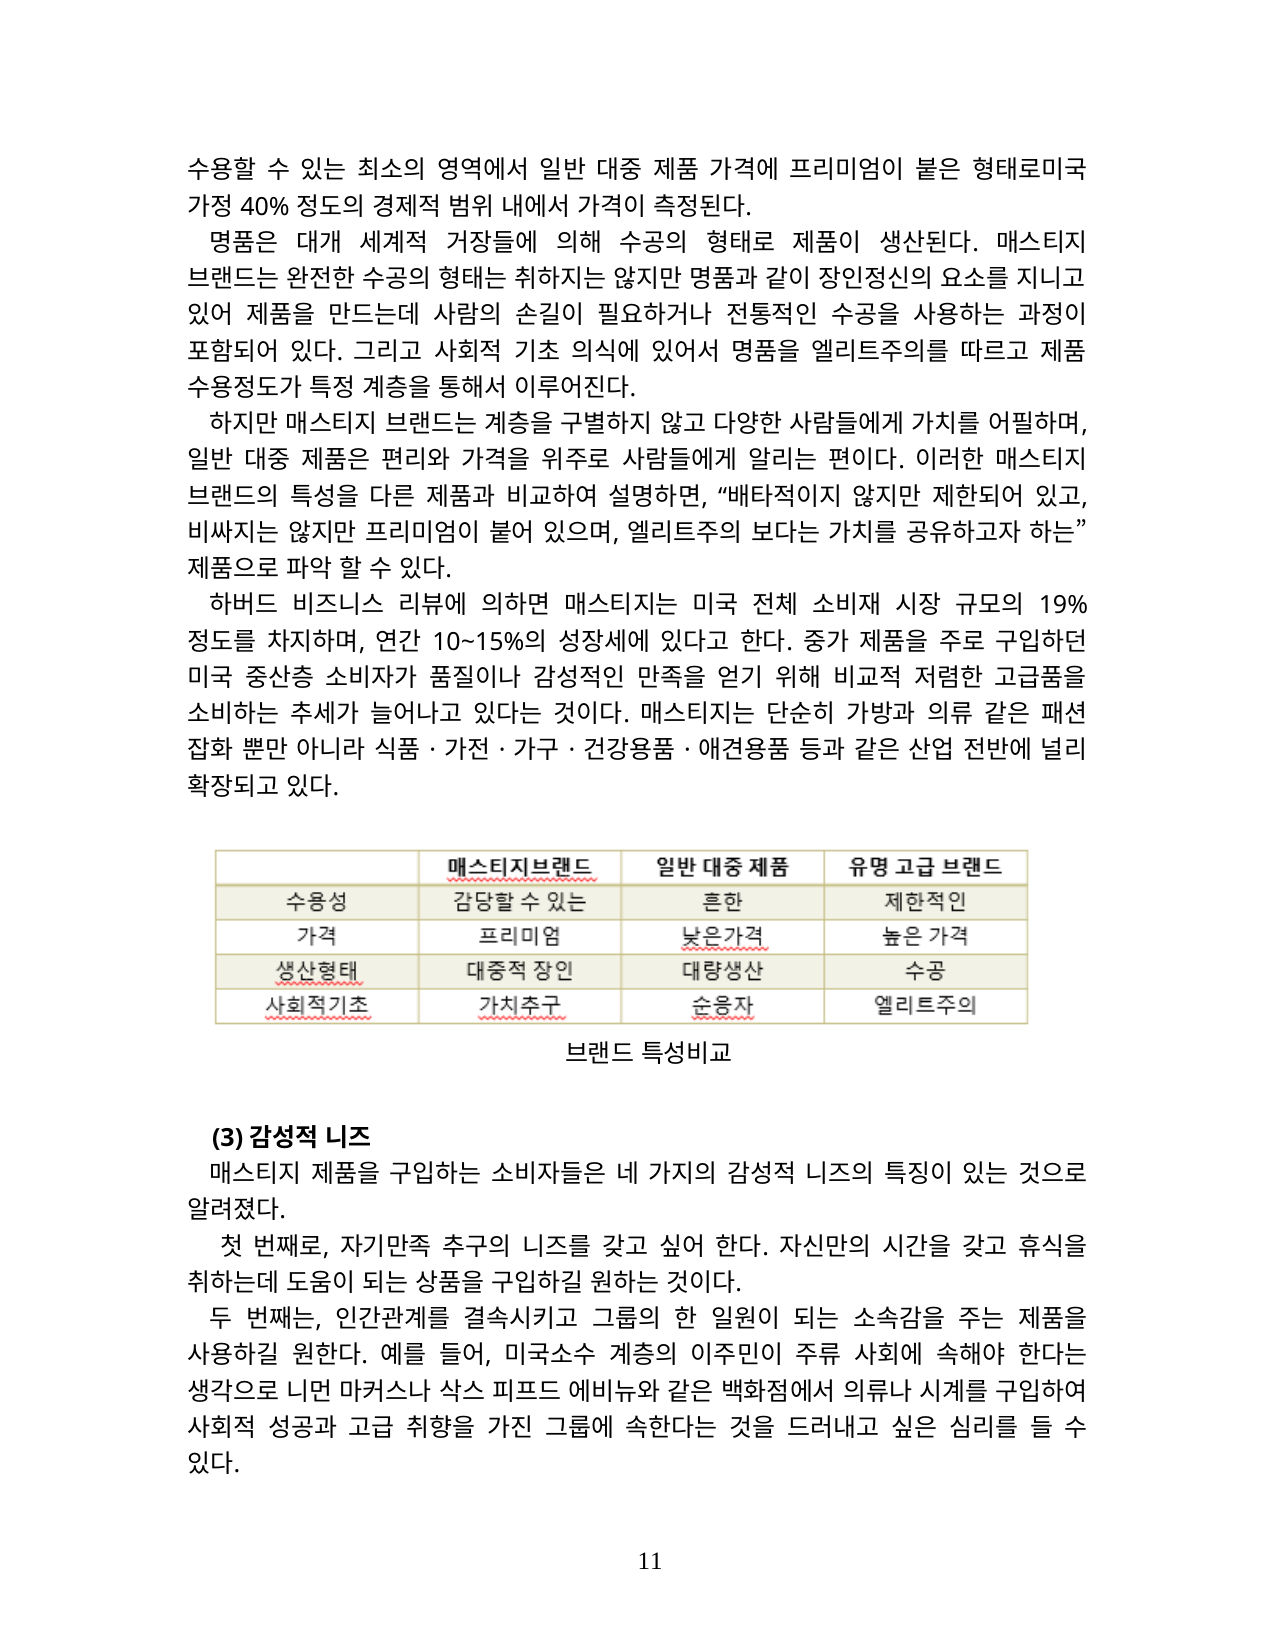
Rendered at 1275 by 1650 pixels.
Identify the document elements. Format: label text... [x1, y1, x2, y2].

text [187, 150, 1088, 222]
text 두 번째는, 인간관계를 결속시키고 그룹의 한 일원이 되는 소속감을 주는 제품을 사용하길 원한다. 예를 들어, 미국소수 계층의 이주민이 주류 사회에 속해야 한다는 생각으로 니먼 마커스나 삭스 피프드 에비뉴와 같은 백화점에서 의류나 시계를 구입하여 사회적 성공과 고급 취향을 가진 그룹에 속한다는 것을 드러내고 싶은 심리를 들 수 있다. [187, 1299, 1088, 1480]
text 있어 제품을 만드는데 사람의 손길이 필요하거나 전통적인 수공을 사용하는 과정이 포함되어 있다. 그리고 사회적 기초 의식에 있어서 명품을 엘리트주의를 따르고 제품 수용정도가 특정 계층을 통해서 이루어진다. [187, 295, 1088, 404]
picture [209, 836, 1038, 1034]
text 하지만 매스티지 브랜드는 계층을 구별하지 않고 다양한 사람들에게 가치를 어필하며, 일반 대중 제품은 편리와 가격을 위주로 사람들에게 알리는 편이다. 이러한 매스티지 브랜드의 특성을 다른 제품과 비교하여 설명하면, “배타적이지 않지만 제한되어 있고, 비싸지는 않지만 프리미엄이 붙어 있으며, 엘리트주의 보다는 가치를 공유하고자 하는” 제품으로 파악 할 수 있다. [187, 404, 1088, 585]
subtitle 감성적 니즈 [212, 1104, 1088, 1154]
text 하버드 비즈니스 리뷰에 의하면 매스티지는 미국 전체 소비재 시장 규모의 19% 정도를 차지하며, 연간 10~15%의 성장세에 있다고 한다. 중가 제품을 주로 구입하던 미국 중산층 소비자가 품질이나 감성적인 만족을 얻기 위해 비교적 저렴한 고급품을 소비하는 추세가 늘어나고 있다는 것이다. 매스티지는 단순히 가방과 의류 같은 패션 잡화 뿐만 아니라 식품 · 가전 · 가구 · 건강용품 · 애견용품 등과 같은 산업 전반에 널리 확장되고 있다. [187, 585, 1088, 802]
text 명품은 대개 세계적 거장들에 의해 수공의 형태로 제품이 생산된다. 매스티지 브랜드는 완전한 수공의 형태는 취하지는 않지만 명품과 같이 장인정신의 요소를 지니고 [187, 222, 1088, 295]
text 브랜드 특성비교 [187, 1033, 1088, 1070]
text 첫 번째로, 자기만족 추구의 니즈를 갖고 싶어 한다. 자신만의 시간을 갖고 휴식을 취하는데 도움이 되는 상품을 구입하길 원하는 것이다. [187, 1226, 1088, 1299]
text 매스티지 제품을 구입하는 소비자들은 네 가지의 감성적 니즈의 특징이 있는 것으로 알려졌다. [187, 1154, 1088, 1226]
